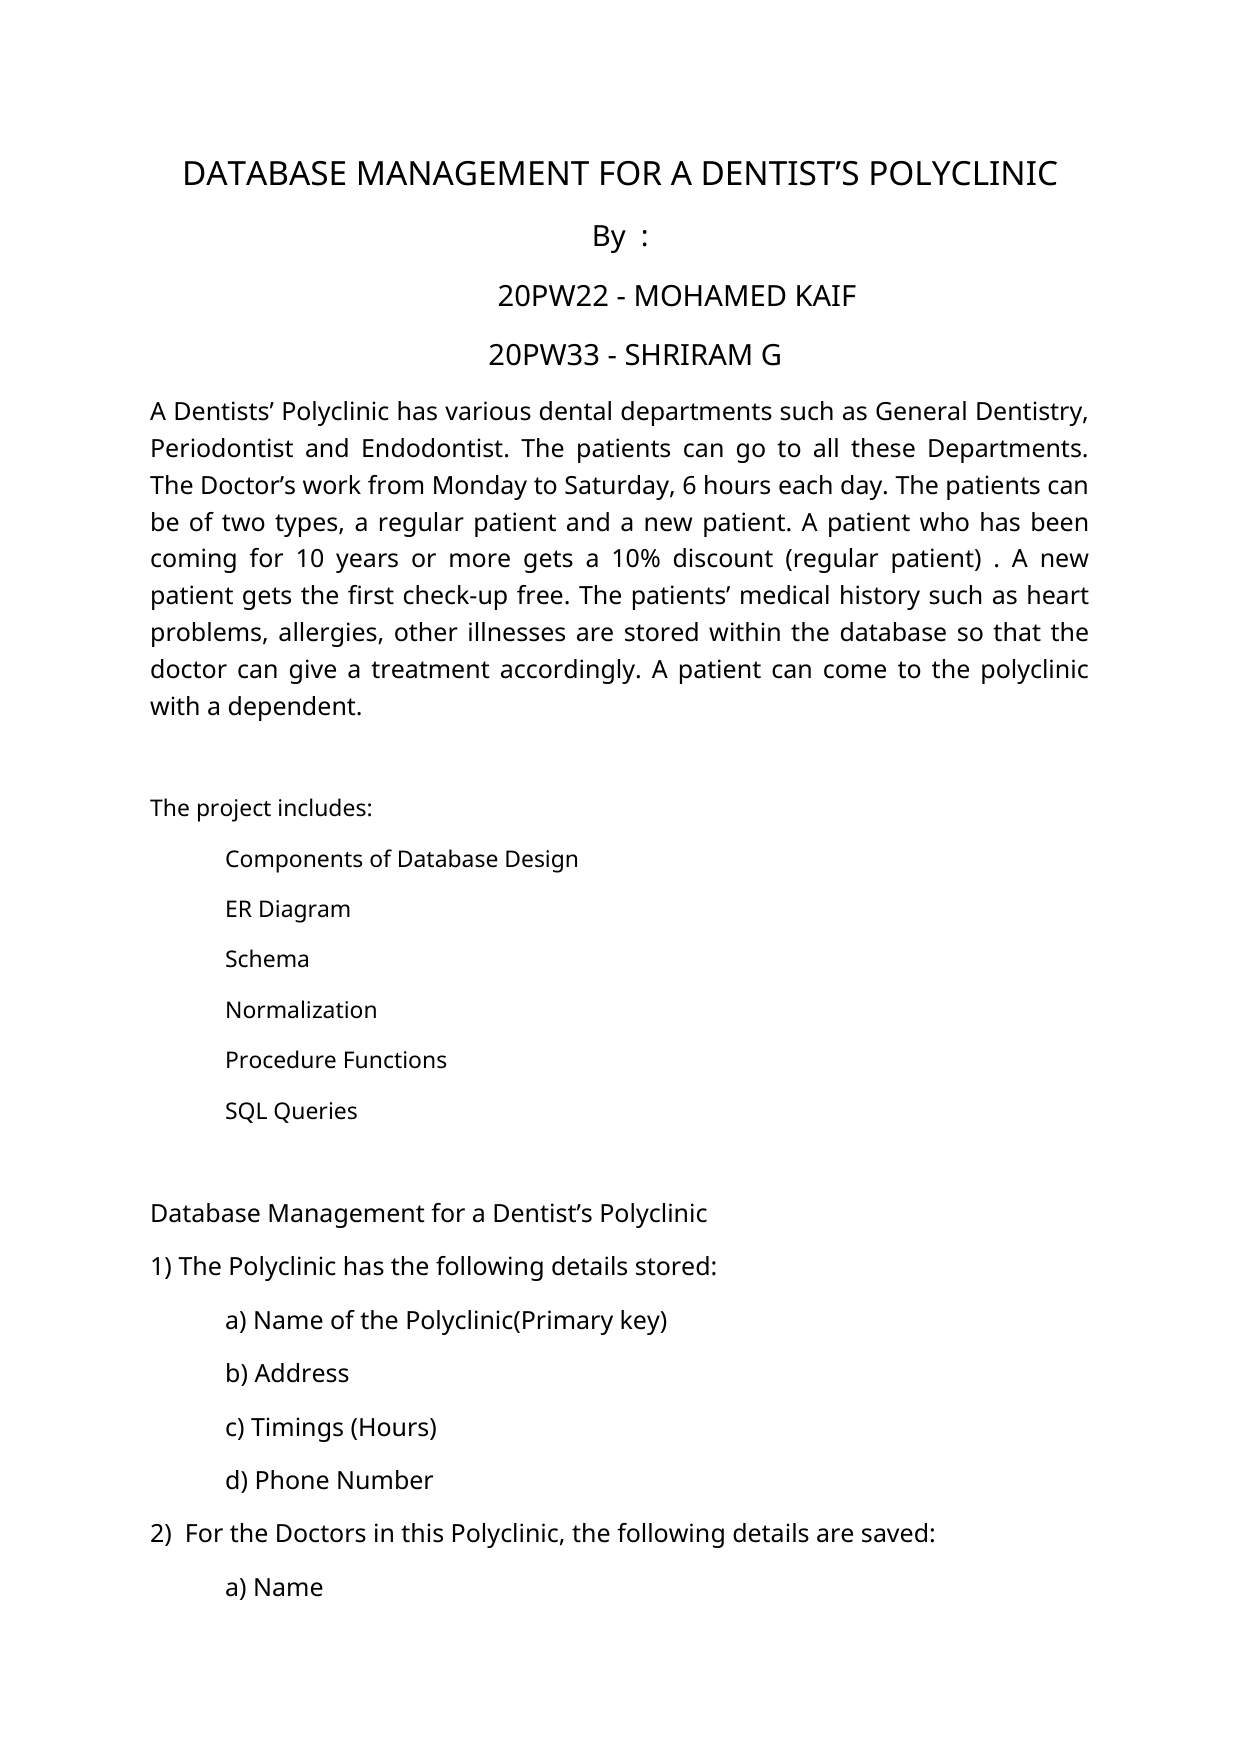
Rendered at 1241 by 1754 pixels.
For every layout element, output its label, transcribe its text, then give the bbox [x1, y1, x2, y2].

text 20PW22 - MOHAMED KAIF [150, 275, 1090, 315]
text The project includes: [150, 792, 1090, 823]
text ER Diagram [150, 893, 1090, 924]
text A Dentists’ Polyclinic has various dental departments such as General Dentistry, Periodontist and Endodontist. The patients can go to all these Departments. The Doctor’s work from Monday to Saturday, 6 hours each day. The patients can be of two types, a regular patient and a new patient. A patient who has been coming for 10 years or more gets a 10% discount (regular patient) . A new patient gets the first check-up free. The patients’ medical history such as heart problems, allergies, other illnesses are stored within the database so that the doctor can give a treatment accordingly. A patient can come to the polyclinic with a dependent. [150, 394, 1090, 722]
text d) Phone Number [187, 1463, 1090, 1497]
text Components of Database Design [150, 842, 1090, 874]
text b) Address [187, 1356, 1090, 1390]
text Procedure Functions [150, 1044, 1090, 1075]
text By : [150, 216, 1090, 255]
text Schema [150, 943, 1090, 974]
text a) Name of the Polyclinic(Primary key) [225, 1302, 1090, 1336]
text Database Management for a Dentist’s Polyclinic [150, 1195, 1090, 1229]
text DATABASE MANAGEMENT FOR A DENTIST’S POLYCLINIC [150, 150, 1090, 195]
text a) Name [150, 1569, 1090, 1603]
text 1) The Polyclinic has the following details stored: [150, 1249, 1090, 1283]
text c) Timings (Hours) [187, 1409, 1090, 1443]
text SQL Queries [150, 1094, 1090, 1126]
text Normalization [150, 994, 1090, 1025]
text 20PW33 - SHRIRAM G [150, 334, 1090, 374]
text 2) For the Doctors in this Polyclinic, the following details are saved: [150, 1516, 1090, 1550]
